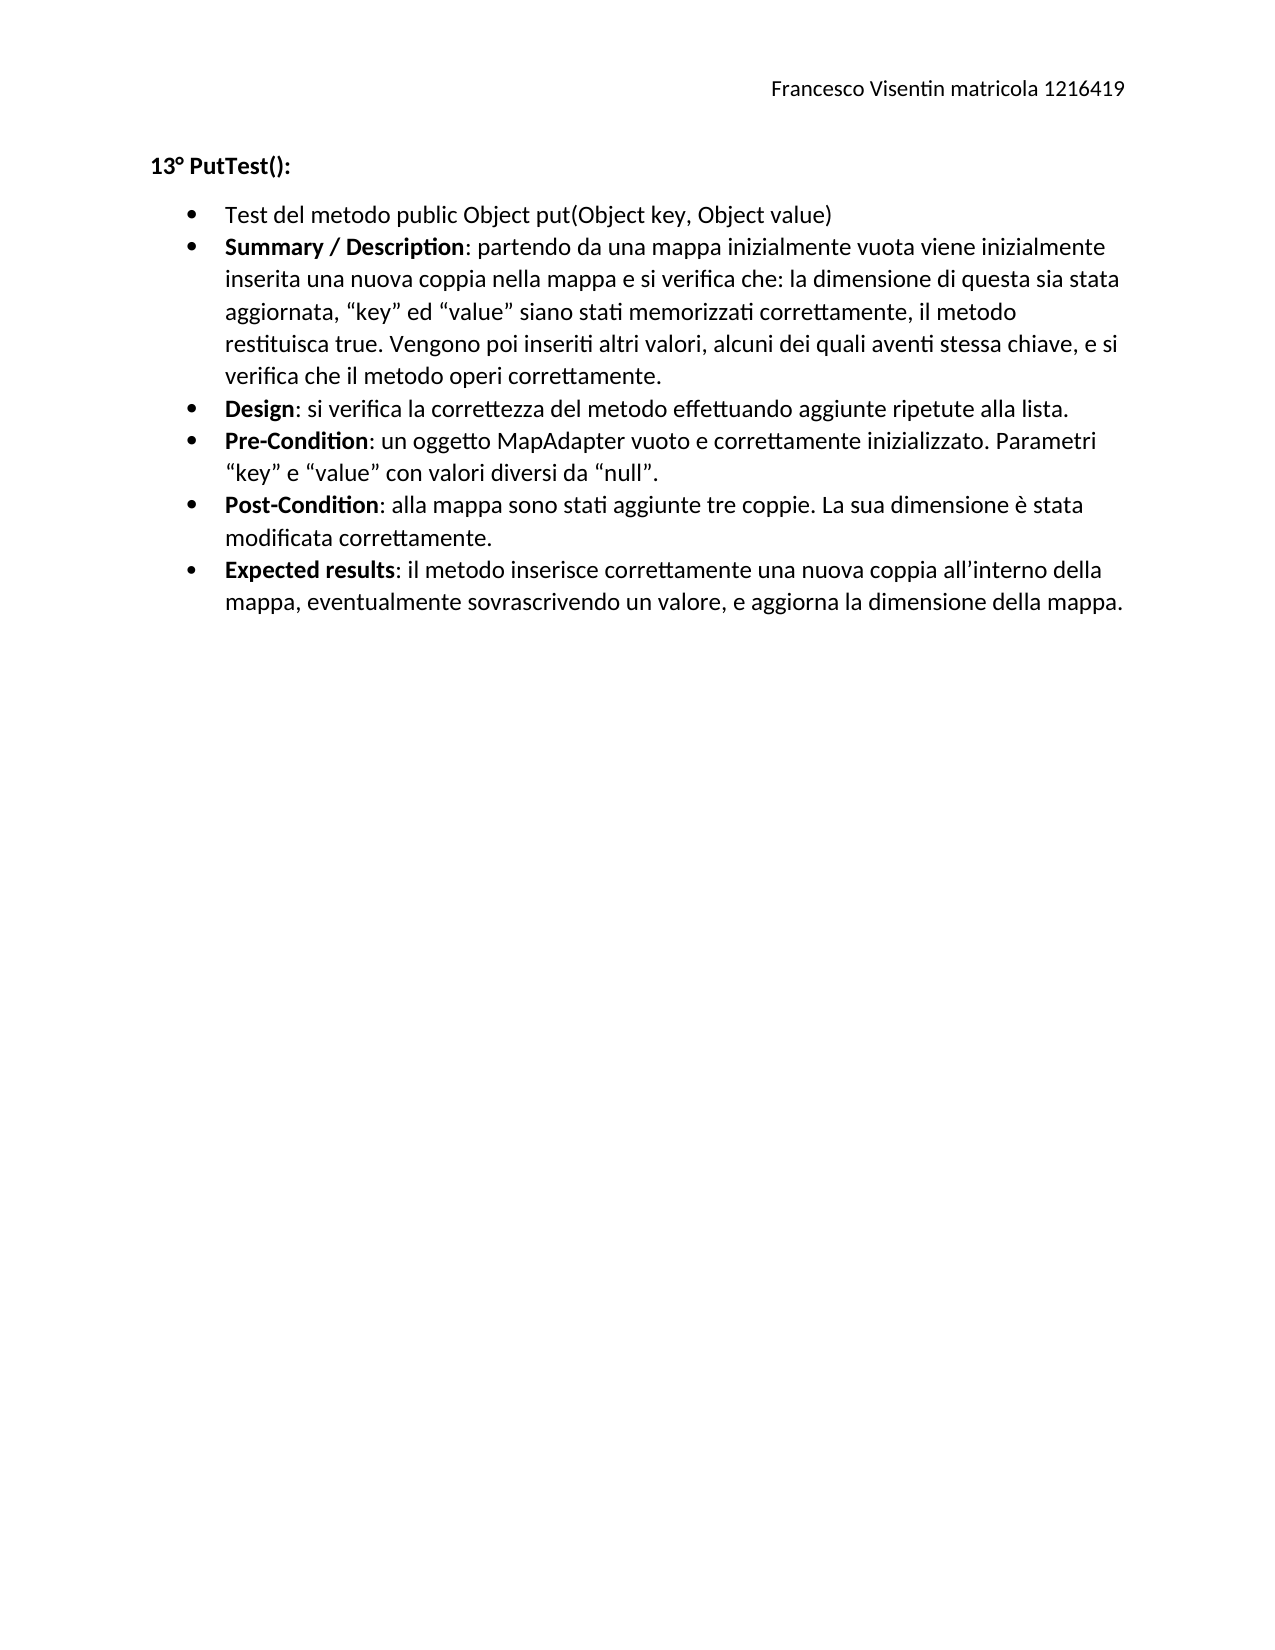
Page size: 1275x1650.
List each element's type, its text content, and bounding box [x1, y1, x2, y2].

list Post-Condition: alla mappa sono stati aggiunte tre coppie. La sua dimensione è stata modificata correttamente. [187, 489, 1125, 552]
list Design: si verifica la correttezza del metodo effettuando aggiunte ripetute alla lista. [187, 393, 1125, 423]
list Summary / Description: partendo da una mappa inizialmente vuota viene inizialmente inserita una nuova coppia nella mappa e si verifica che: la dimensione di questa sia stata aggiornata, “key” ed “value” siano stati memorizzati correttamente, il metodo restituisca true. Vengono poi inseriti altri valori, alcuni dei quali aventi stessa chiave, e si verifica che il metodo operi correttamente. [187, 231, 1125, 391]
text 13° PutTest(): [150, 150, 1125, 181]
list Pre-Condition: un oggetto MapAdapter vuoto e correttamente inizializzato. Parametri “key” e “value” con valori diversi da “null”. [187, 425, 1125, 488]
list Test del metodo public Object put(Object key, Object value) [187, 199, 1125, 229]
list Expected results: il metodo inserisce correttamente una nuova coppia all’interno della mappa, eventualmente sovrascrivendo un valore, e aggiorna la dimensione della mappa. [187, 554, 1125, 617]
